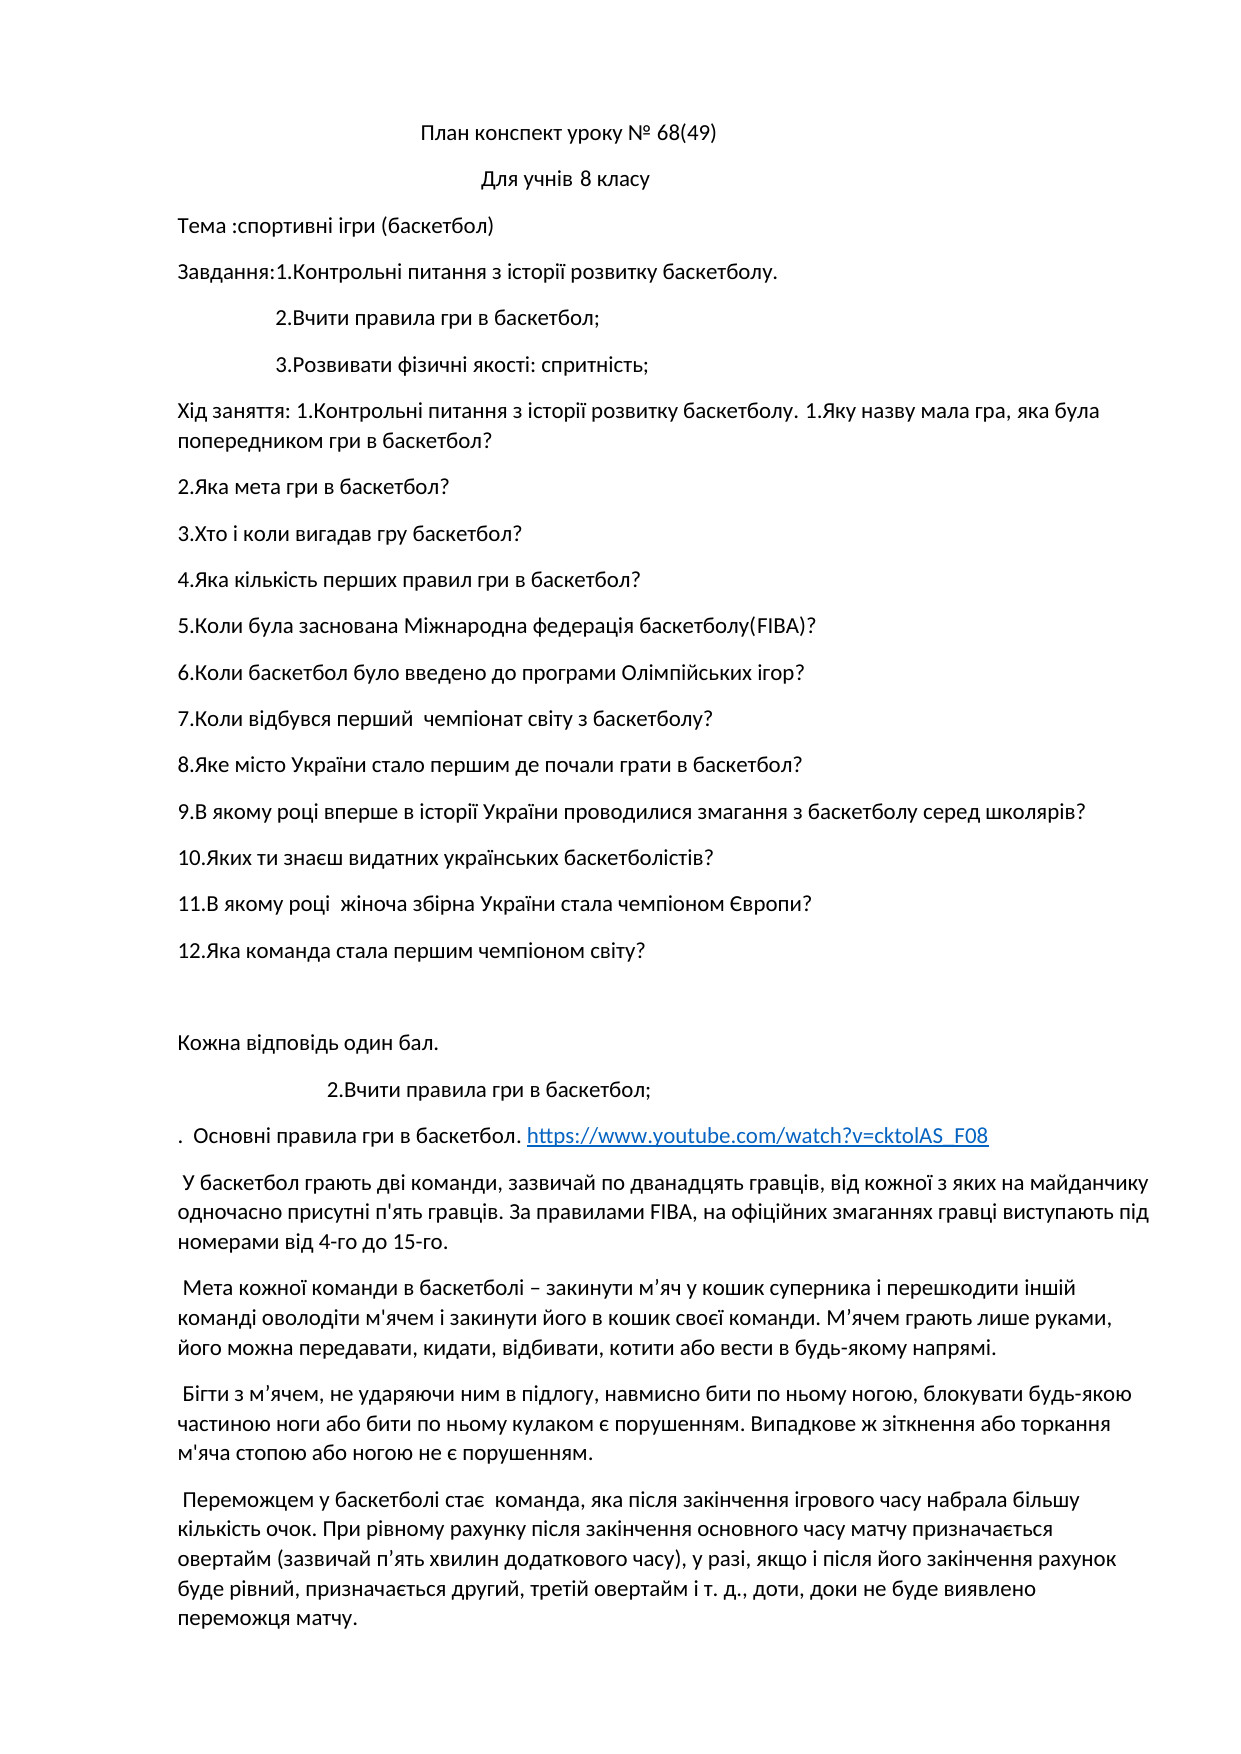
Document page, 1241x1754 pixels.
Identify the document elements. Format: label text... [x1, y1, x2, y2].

text 9.В якому році вперше в історії України проводилися змагання з баскетболу серед школярів? [177, 797, 1152, 825]
text 3.Розвивати фізичні якості: спритність; [177, 350, 1152, 378]
text 3.Хто і коли вигадав гру баскетбол? [177, 519, 1152, 547]
text Бігти з м’ячем, не ударяючи ним в підлогу, навмисно бити по ньому ногою, блокувати будь-якою частиною ноги або бити по ньому кулаком є порушенням. Випадкове ж зіткнення або торкання м'яча стопою або ногою не є порушенням. [177, 1379, 1152, 1466]
text 2.Яка мета гри в баскетбол? [177, 472, 1152, 500]
text 4.Яка кількість перших правил гри в баскетбол? [177, 565, 1152, 593]
text Тема :спортивні ігри (баскетбол) [177, 211, 1152, 239]
text Хід заняття: 1.Контрольні питання з історії розвитку баскетболу. 1.Яку назву мала гра, яка була попередником гри в баскетбол? [177, 396, 1152, 454]
text Переможцем у баскетболі стає команда, яка після закінчення ігрового часу набрала більшу кількість очок. При рівному рахунку після закінчення основного часу матчу призначається овертайм (зазвичай п’ять хвилин додаткового часу), у разі, якщо і після його закінчення рахунок буде рівний, призначається другий, третій овертайм і т. д., доти, доки не буде виявлено переможця матчу. [177, 1485, 1152, 1632]
text 8.Яке місто України стало першим де почали грати в баскетбол? [177, 750, 1152, 778]
text 6.Коли баскетбол було введено до програми Олімпійських ігор? [177, 658, 1152, 686]
text 2.Вчити правила гри в баскетбол; [177, 1075, 1152, 1103]
text Для учнів 8 класу [177, 164, 1152, 192]
text У баскетбол грають дві команди, зазвичай по дванадцять гравців, від кожної з яких на майданчику одночасно присутні п'ять гравців. За правилами FIBA, на офіційних змаганнях гравці виступають під номерами від 4-го до 15-го. [177, 1168, 1152, 1255]
text Завдання:1.Контрольні питання з історії розвитку баскетболу. [177, 257, 1152, 285]
text 7.Коли відбувся перший чемпіонат світу з баскетболу? [177, 704, 1152, 732]
text 5.Коли була заснована Міжнародна федерація баскетболу(FIBA)? [177, 611, 1152, 639]
text Мета кожної команди в баскетболі – закинути м’яч у кошик суперника і перешкодити іншій команді оволодіти м'ячем і закинути його в кошик своєї команди. М’ячем грають лише руками, його можна передавати, кидати, відбивати, котити або вести в будь-якому напрямі. [177, 1273, 1152, 1361]
text 11.В якому році жіноча збірна України стала чемпіоном Європи? [177, 889, 1152, 917]
text 10.Яких ти знаєш видатних українських баскетболістів? [177, 843, 1152, 871]
text Кожна відповідь один бал. [177, 1028, 1152, 1057]
text План конспект уроку № 68(49) [177, 118, 1152, 146]
text . Основні правила гри в баскетбол. https://www.youtube.com/watch?v=cktolAS_F08 [177, 1121, 1152, 1149]
text 12.Яка команда стала першим чемпіоном світу? [177, 936, 1152, 964]
text 2.Вчити правила гри в баскетбол; [177, 303, 1152, 332]
